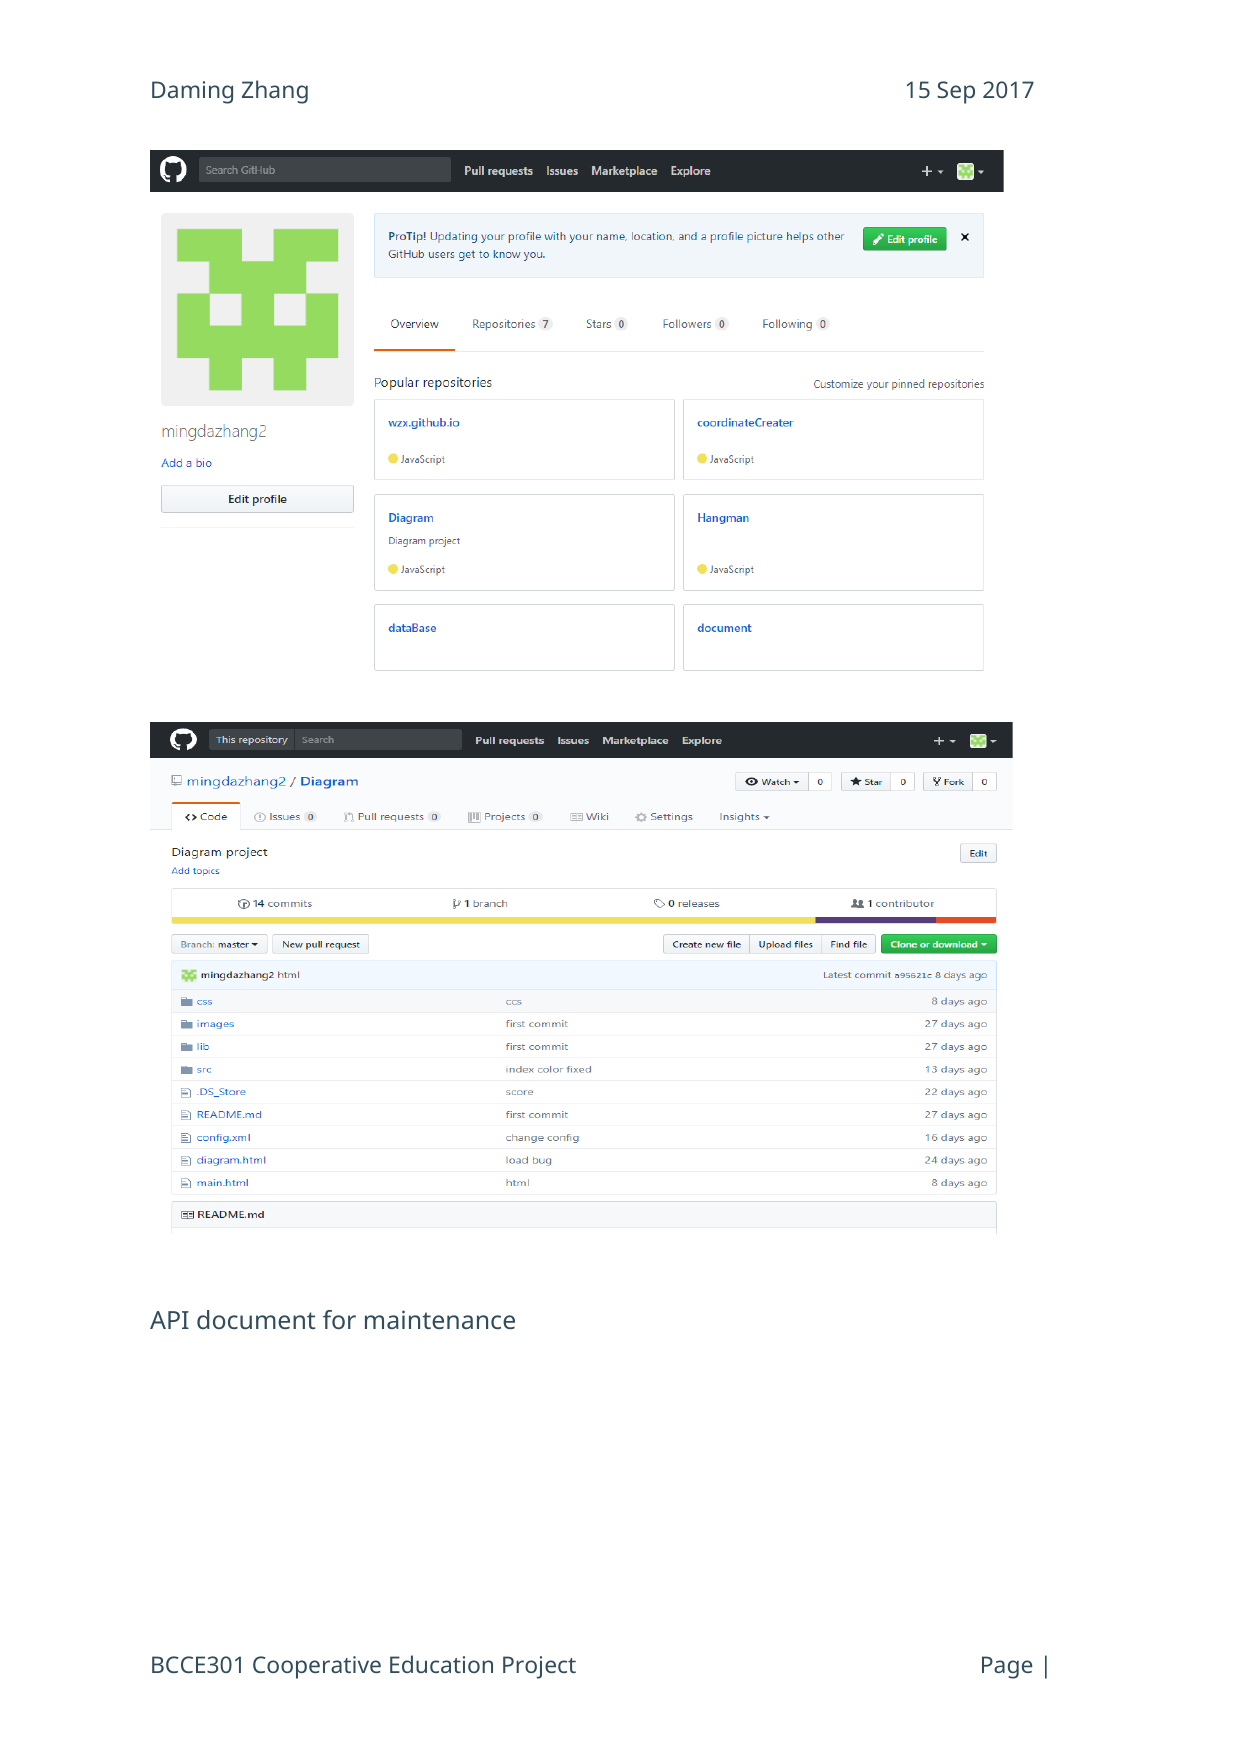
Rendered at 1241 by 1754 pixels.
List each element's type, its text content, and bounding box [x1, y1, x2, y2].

picture [150, 150, 1004, 704]
picture [150, 722, 1013, 1234]
text API document for maintenance [150, 1303, 1090, 1337]
